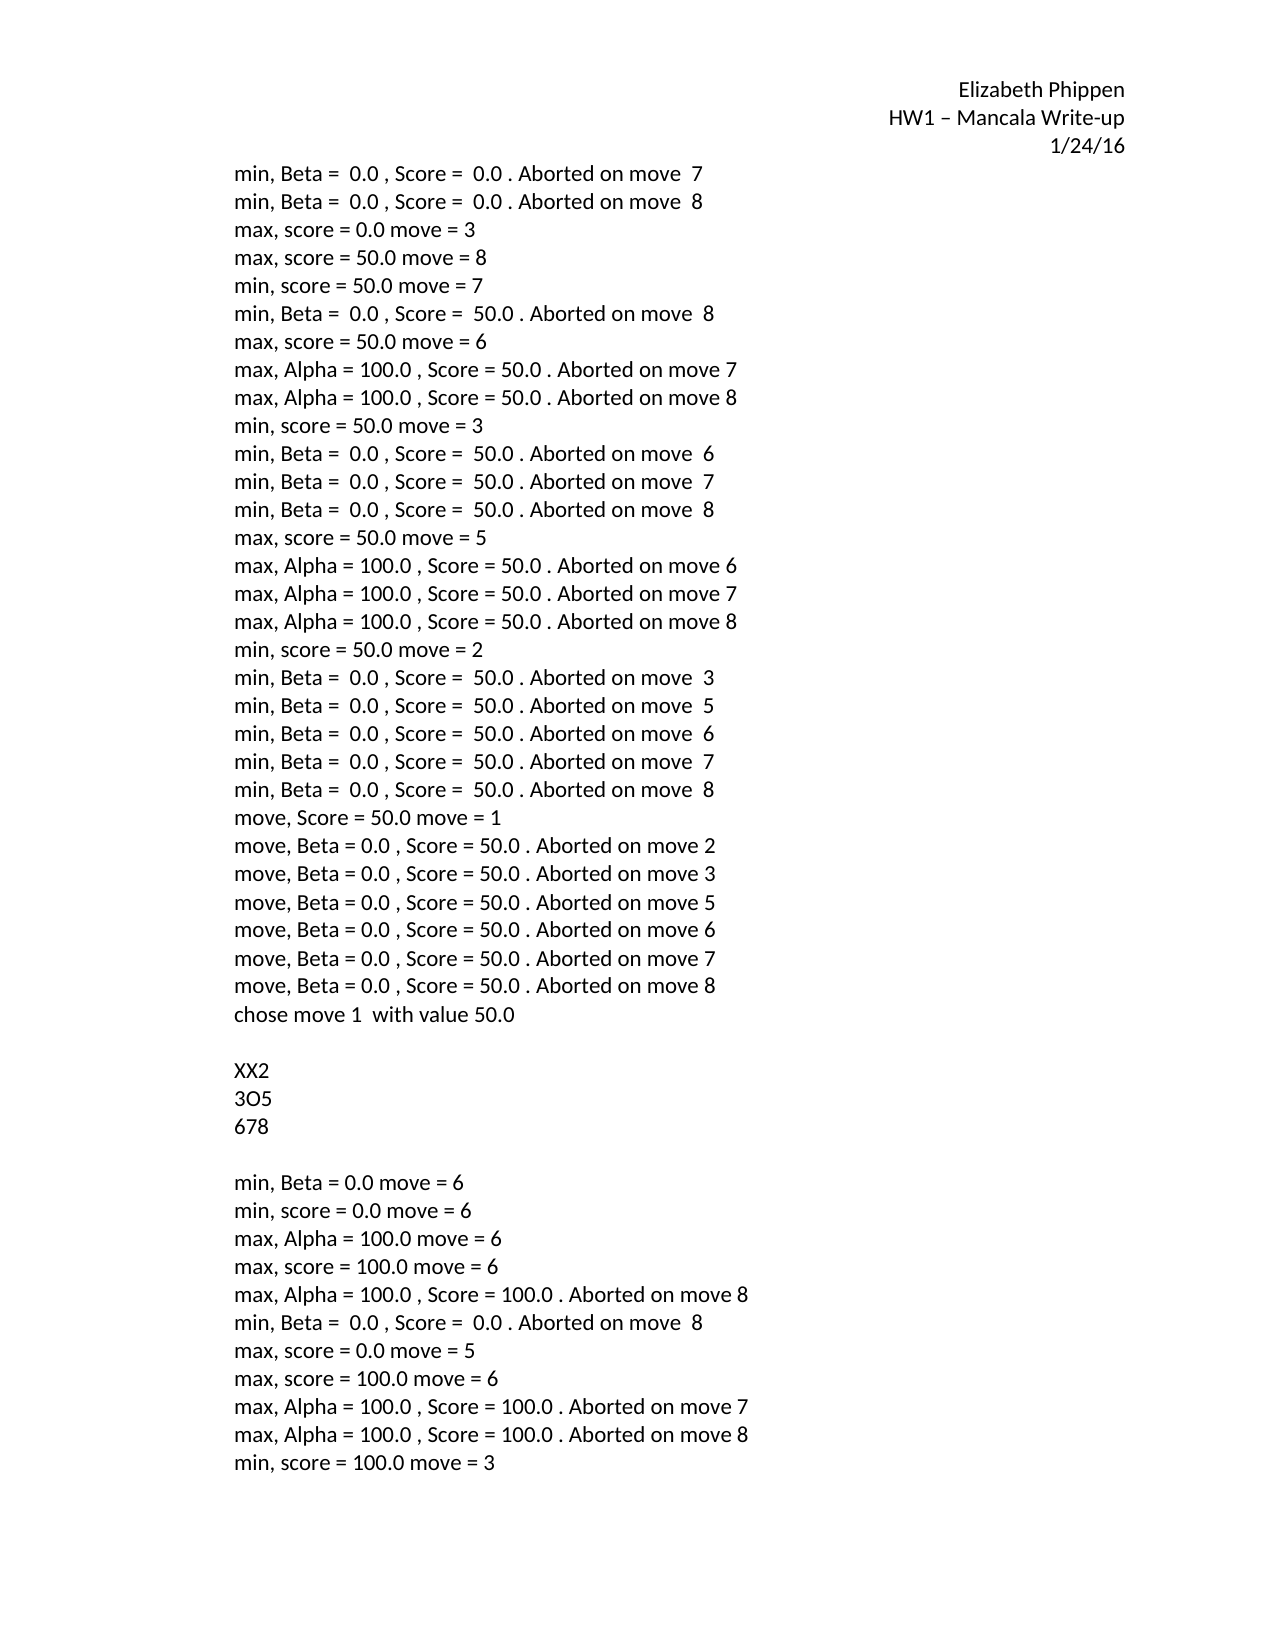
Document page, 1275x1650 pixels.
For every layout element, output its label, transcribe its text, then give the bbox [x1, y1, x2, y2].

text min, Beta = 0.0 , Score = 50.0 . Aborted on move 8 [234, 299, 1125, 327]
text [234, 187, 1125, 215]
text move, Beta = 0.0 , Score = 50.0 . Aborted on move 8 [234, 972, 1125, 1000]
text min, Beta = 0.0 , Score = 50.0 . Aborted on move 8 [234, 776, 1125, 803]
text min, Beta = 0.0 , Score = 0.0 . Aborted on move 8 [234, 1308, 1125, 1336]
text min, Beta = 0.0 , Score = 50.0 . Aborted on move 3 [234, 663, 1125, 691]
text min, Beta = 0.0 , Score = 50.0 . Aborted on move 6 [234, 719, 1125, 747]
text min, Beta = 0.0 , Score = 0.0 . Aborted on move 7 [234, 159, 1125, 187]
text min, score = 50.0 move = 7 [234, 271, 1125, 299]
text max, score = 50.0 move = 5 [234, 523, 1125, 551]
text 3O5 [234, 1084, 1125, 1112]
text min, score = 100.0 move = 3 [234, 1448, 1125, 1476]
text max, Alpha = 100.0 , Score = 100.0 . Aborted on move 8 [234, 1280, 1125, 1308]
text max, Alpha = 100.0 , Score = 50.0 . Aborted on move 6 [234, 551, 1125, 579]
text move, Beta = 0.0 , Score = 50.0 . Aborted on move 3 [234, 859, 1125, 888]
text max, score = 0.0 move = 3 [234, 215, 1125, 243]
text max, Alpha = 100.0 , Score = 100.0 . Aborted on move 8 [234, 1420, 1125, 1448]
text max, score = 100.0 move = 6 [234, 1364, 1125, 1392]
text move, Beta = 0.0 , Score = 50.0 . Aborted on move 7 [234, 944, 1125, 972]
text min, Beta = 0.0 , Score = 50.0 . Aborted on move 7 [234, 467, 1125, 495]
text min, score = 50.0 move = 2 [234, 635, 1125, 663]
text move, Beta = 0.0 , Score = 50.0 . Aborted on move 5 [234, 888, 1125, 916]
text max, score = 50.0 move = 8 [234, 243, 1125, 271]
text move, Beta = 0.0 , Score = 50.0 . Aborted on move 6 [234, 916, 1125, 944]
text XX2 [234, 1056, 1125, 1084]
text move, Score = 50.0 move = 1 [234, 803, 1125, 832]
text move, Beta = 0.0 , Score = 50.0 . Aborted on move 2 [234, 832, 1125, 859]
text max, score = 0.0 move = 5 [234, 1336, 1125, 1364]
text max, score = 50.0 move = 6 [234, 327, 1125, 355]
text min, Beta = 0.0 , Score = 50.0 . Aborted on move 8 [234, 495, 1125, 523]
text min, score = 0.0 move = 6 [234, 1196, 1125, 1224]
text max, Alpha = 100.0 , Score = 100.0 . Aborted on move 7 [234, 1392, 1125, 1420]
text chose move 1 with value 50.0 [234, 1000, 1125, 1028]
text min, score = 50.0 move = 3 [234, 411, 1125, 439]
text max, Alpha = 100.0 move = 6 [234, 1224, 1125, 1252]
text max, Alpha = 100.0 , Score = 50.0 . Aborted on move 7 [234, 579, 1125, 607]
text min, Beta = 0.0 move = 6 [234, 1168, 1125, 1196]
text max, Alpha = 100.0 , Score = 50.0 . Aborted on move 7 [234, 355, 1125, 383]
text min, Beta = 0.0 , Score = 50.0 . Aborted on move 6 [234, 439, 1125, 467]
text max, score = 100.0 move = 6 [234, 1252, 1125, 1280]
text max, Alpha = 100.0 , Score = 50.0 . Aborted on move 8 [234, 607, 1125, 635]
text min, Beta = 0.0 , Score = 50.0 . Aborted on move 5 [234, 691, 1125, 719]
text 678 [234, 1112, 1125, 1140]
text min, Beta = 0.0 , Score = 50.0 . Aborted on move 7 [234, 747, 1125, 776]
text max, Alpha = 100.0 , Score = 50.0 . Aborted on move 8 [234, 383, 1125, 411]
